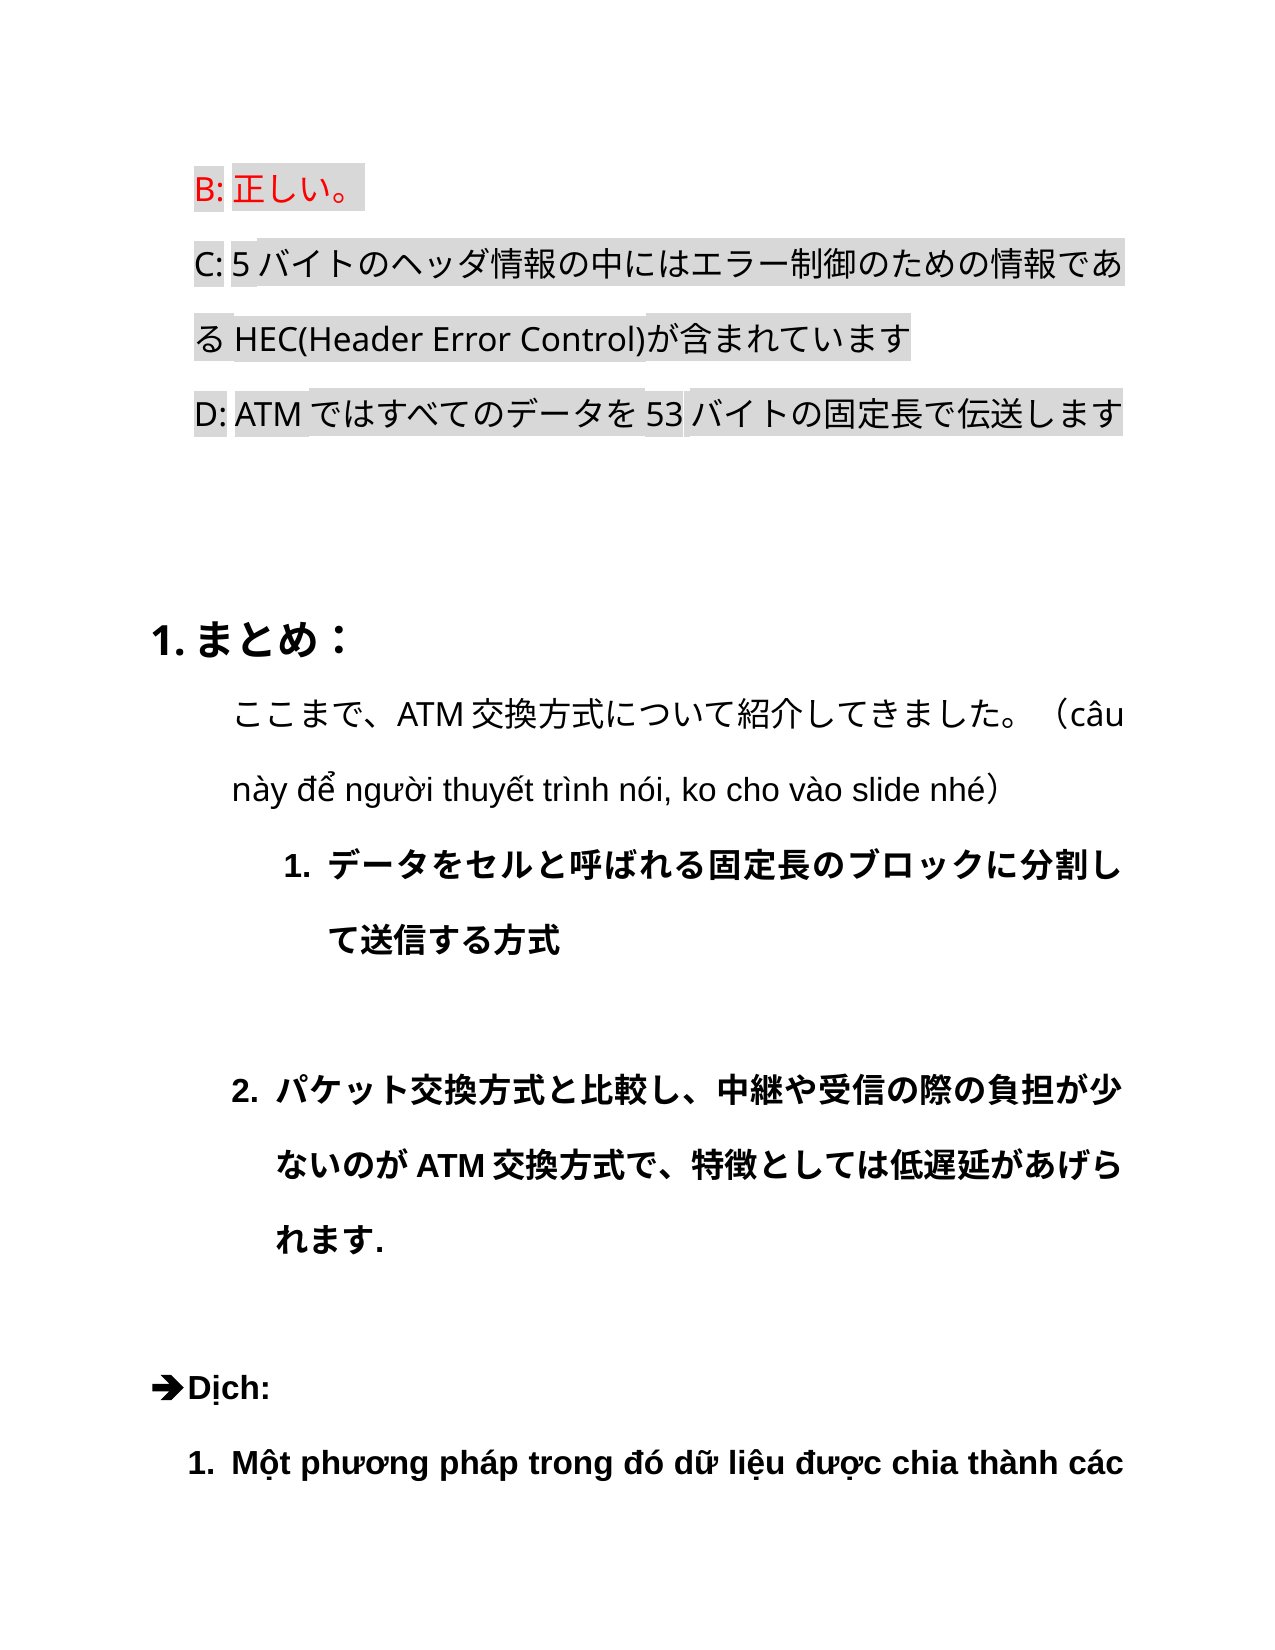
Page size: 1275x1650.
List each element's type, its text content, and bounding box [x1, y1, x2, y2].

list Dịch: [150, 1350, 1125, 1425]
list C: 5バイトのヘッダ情報の中にはエラー制御のための情報であるHEC(Header Error Control)が含まれています [194, 225, 1125, 375]
list まとめ： [150, 600, 1125, 675]
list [187, 1425, 1125, 1500]
list B: 正しい。 [194, 150, 1125, 225]
list D: ATMではすべてのデータを53バイトの固定長で伝送します [194, 375, 1125, 450]
list パケット交換方式と比較し、中継や受信の際の負担が少ないのがATM交換方式で、特徴としては低遅延があげられます. [231, 1050, 1125, 1275]
list ここまで、ATM交換方式について紹介してきました。（câu này để người thuyết trình nói, ko cho vào slide nhé） [231, 675, 1125, 825]
list データをセルと呼ばれる固定長のブロックに分割して送信する方式 [283, 825, 1125, 975]
